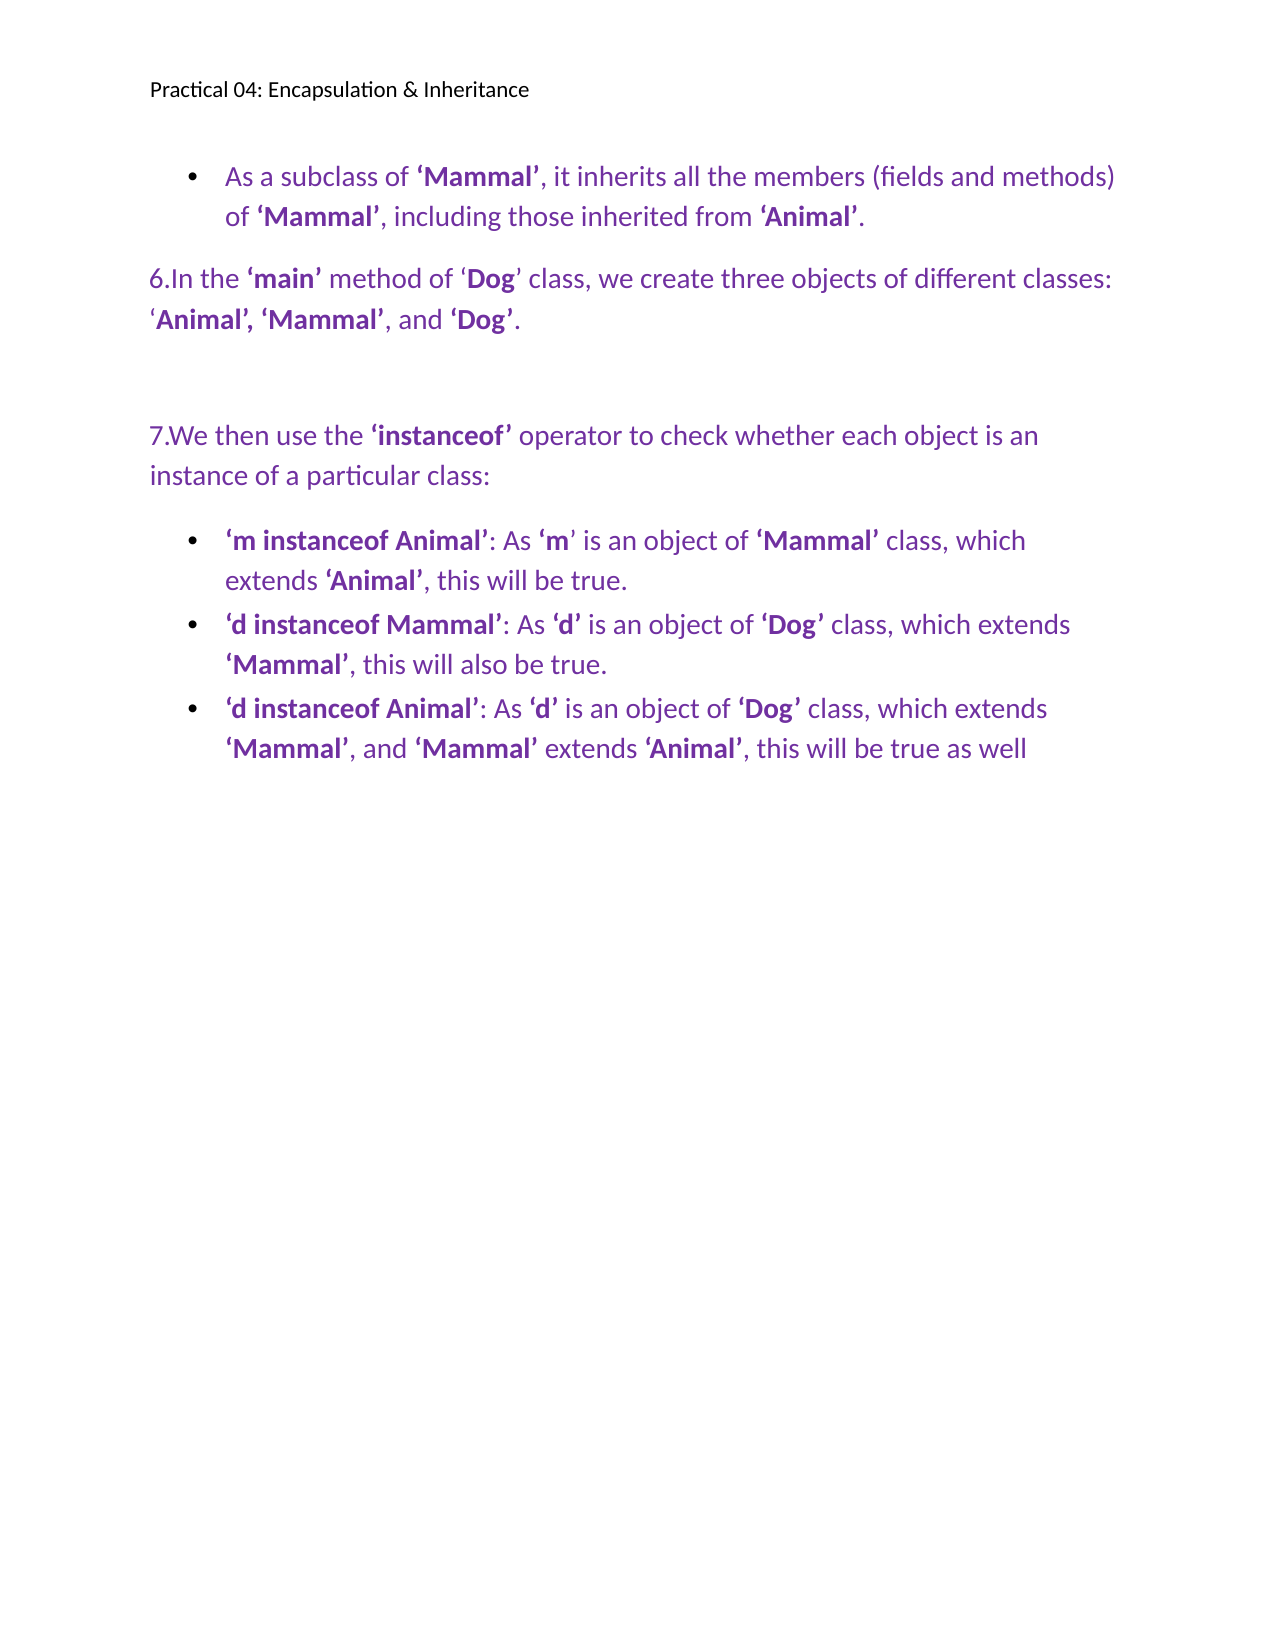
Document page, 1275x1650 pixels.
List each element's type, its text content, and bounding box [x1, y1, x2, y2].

text 6.In the ‘main’ method of ‘Dog’ class, we create three objects of different classes: [148, 260, 1125, 296]
list ‘d instanceof Mammal’: As ‘d’ is an object of ‘Dog’ class, which extends ‘Mammal’, this will also be true. [187, 606, 1125, 682]
list As a subclass of ‘Mammal’, it inherits all the members (fields and methods) of ‘Mammal’, including those inherited from ‘Animal’. [187, 158, 1125, 234]
list ‘m instanceof Animal’: As ‘m’ is an object of ‘Mammal’ class, which extends ‘Animal’, this will be true. [187, 522, 1125, 598]
text 7.We then use the ‘instanceof’ operator to check whether each object is an instance of a particular class: [148, 417, 1125, 493]
text ‘Animal’, ‘Mammal’, and ‘Dog’. [148, 301, 1125, 337]
list ‘d instanceof Animal’: As ‘d’ is an object of ‘Dog’ class, which extends ‘Mammal’, and ‘Mammal’ extends ‘Animal’, this will be true as well [187, 690, 1125, 766]
